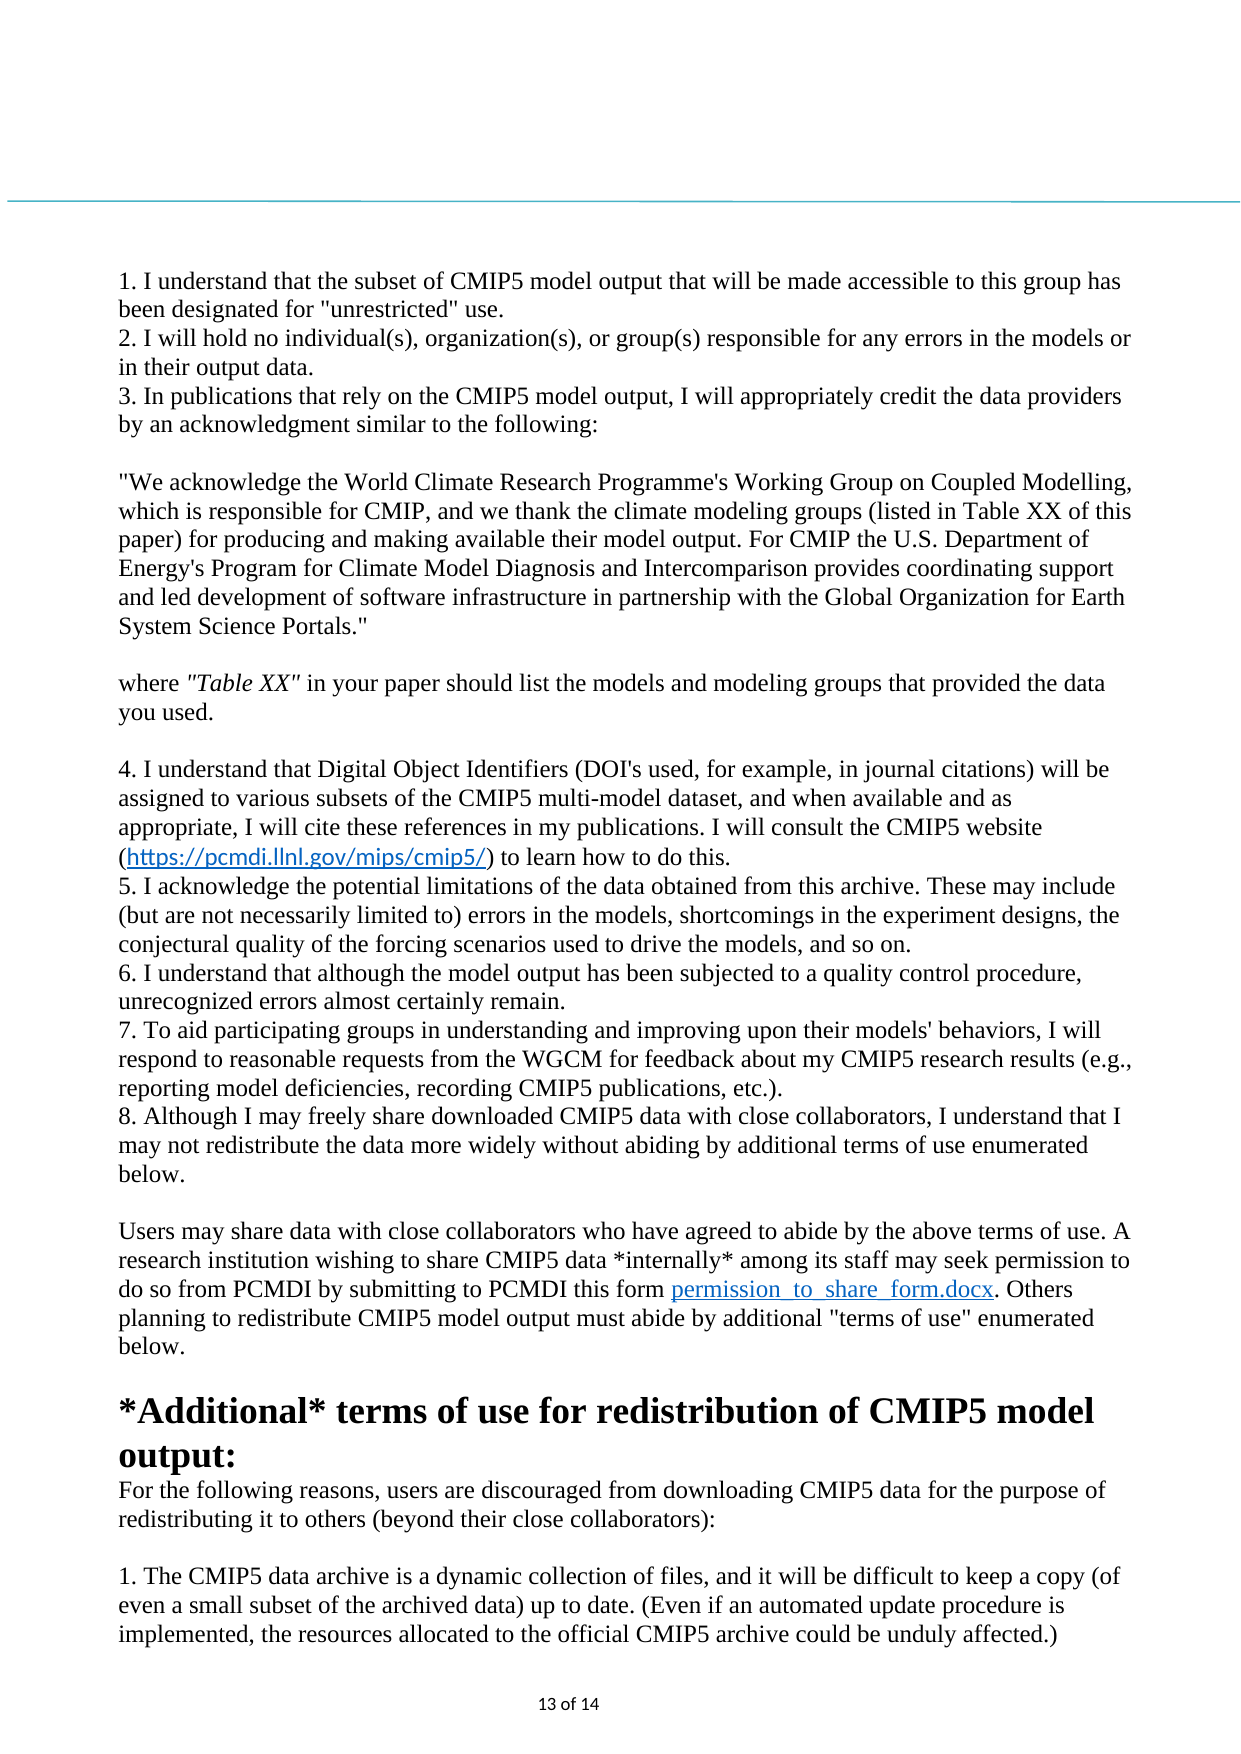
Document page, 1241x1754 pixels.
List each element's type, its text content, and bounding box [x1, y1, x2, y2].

text For the following reasons, users are discouraged from downloading CMIP5 data for the purpose of redistributing it to others (beyond their close collaborators): [118, 1475, 1138, 1533]
text 7. To aid participating groups in understanding and improving upon their models' behaviors, I will respond to reasonable requests from the WGCM for feedback about my CMIP5 research results (e.g., reporting model deficiencies, recording CMIP5 publications, etc.). [118, 1015, 1138, 1101]
text *Additional* terms of use for redistribution of CMIP5 model output: [118, 1389, 1138, 1475]
text Users may share data with close collaborators who have agreed to abide by the above terms of use. A research institution wishing to share CMIP5 data *internally* among its staff may seek permission to do so from PCMDI by submitting to PCMDI this form permission_to_share_form.docx. Others planning to redistribute CMIP5 model output must abide by additional "terms of use" enumerated below. [118, 1216, 1138, 1360]
text 4. I understand that Digital Object Identifiers (DOI's used, for example, in journal citations) will be assigned to various subsets of the CMIP5 multi-model dataset, and when available and as appropriate, I will cite these references in my publications. I will consult the CMIP5 website (https://pcmdi.llnl.gov/mips/cmip5/) to learn how to do this. [118, 754, 1138, 871]
text 1. I understand that the subset of CMIP5 model output that will be made accessible to this group has been designated for "unrestricted" use. [118, 266, 1138, 323]
text "We acknowledge the World Climate Research Programme's Working Group on Coupled Modelling, which is responsible for CMIP, and we thank the climate modeling groups (listed in Table XX of this paper) for producing and making available their model output. For CMIP the U.S. Department of Energy's Program for Climate Model Diagnosis and Intercomparison provides coordinating support and led development of software infrastructure in partnership with the Global Organization for Earth System Science Portals." [118, 467, 1138, 639]
text 6. I understand that although the model output has been subjected to a quality control procedure, unrecognized errors almost certainly remain. [118, 958, 1138, 1015]
text 8. Although I may freely share downloaded CMIP5 data with close collaborators, I understand that I may not redistribute the data more widely without abiding by additional terms of use enumerated below. [118, 1101, 1138, 1188]
text 3. In publications that rely on the CMIP5 model output, I will appropriately credit the data providers by an acknowledgment similar to the following: [118, 381, 1138, 438]
text where "Table XX" in your paper should list the models and modeling groups that provided the data you used. [118, 668, 1138, 726]
text 2. I will hold no individual(s), organization(s), or group(s) responsible for any errors in the models or in their output data. [118, 323, 1138, 381]
text 1. The CMIP5 data archive is a dynamic collection of files, and it will be difficult to keep a copy (of even a small subset of the archived data) up to date. (Even if an automated update procedure is implemented, the resources allocated to the official CMIP5 archive could be unduly affected.) [118, 1561, 1138, 1648]
text 5. I acknowledge the potential limitations of the data obtained from this archive. These may include (but are not necessarily limited to) errors in the models, shortcomings in the experiment designs, the conjectural quality of the forcing scenarios used to drive the models, and so on. [118, 871, 1138, 958]
